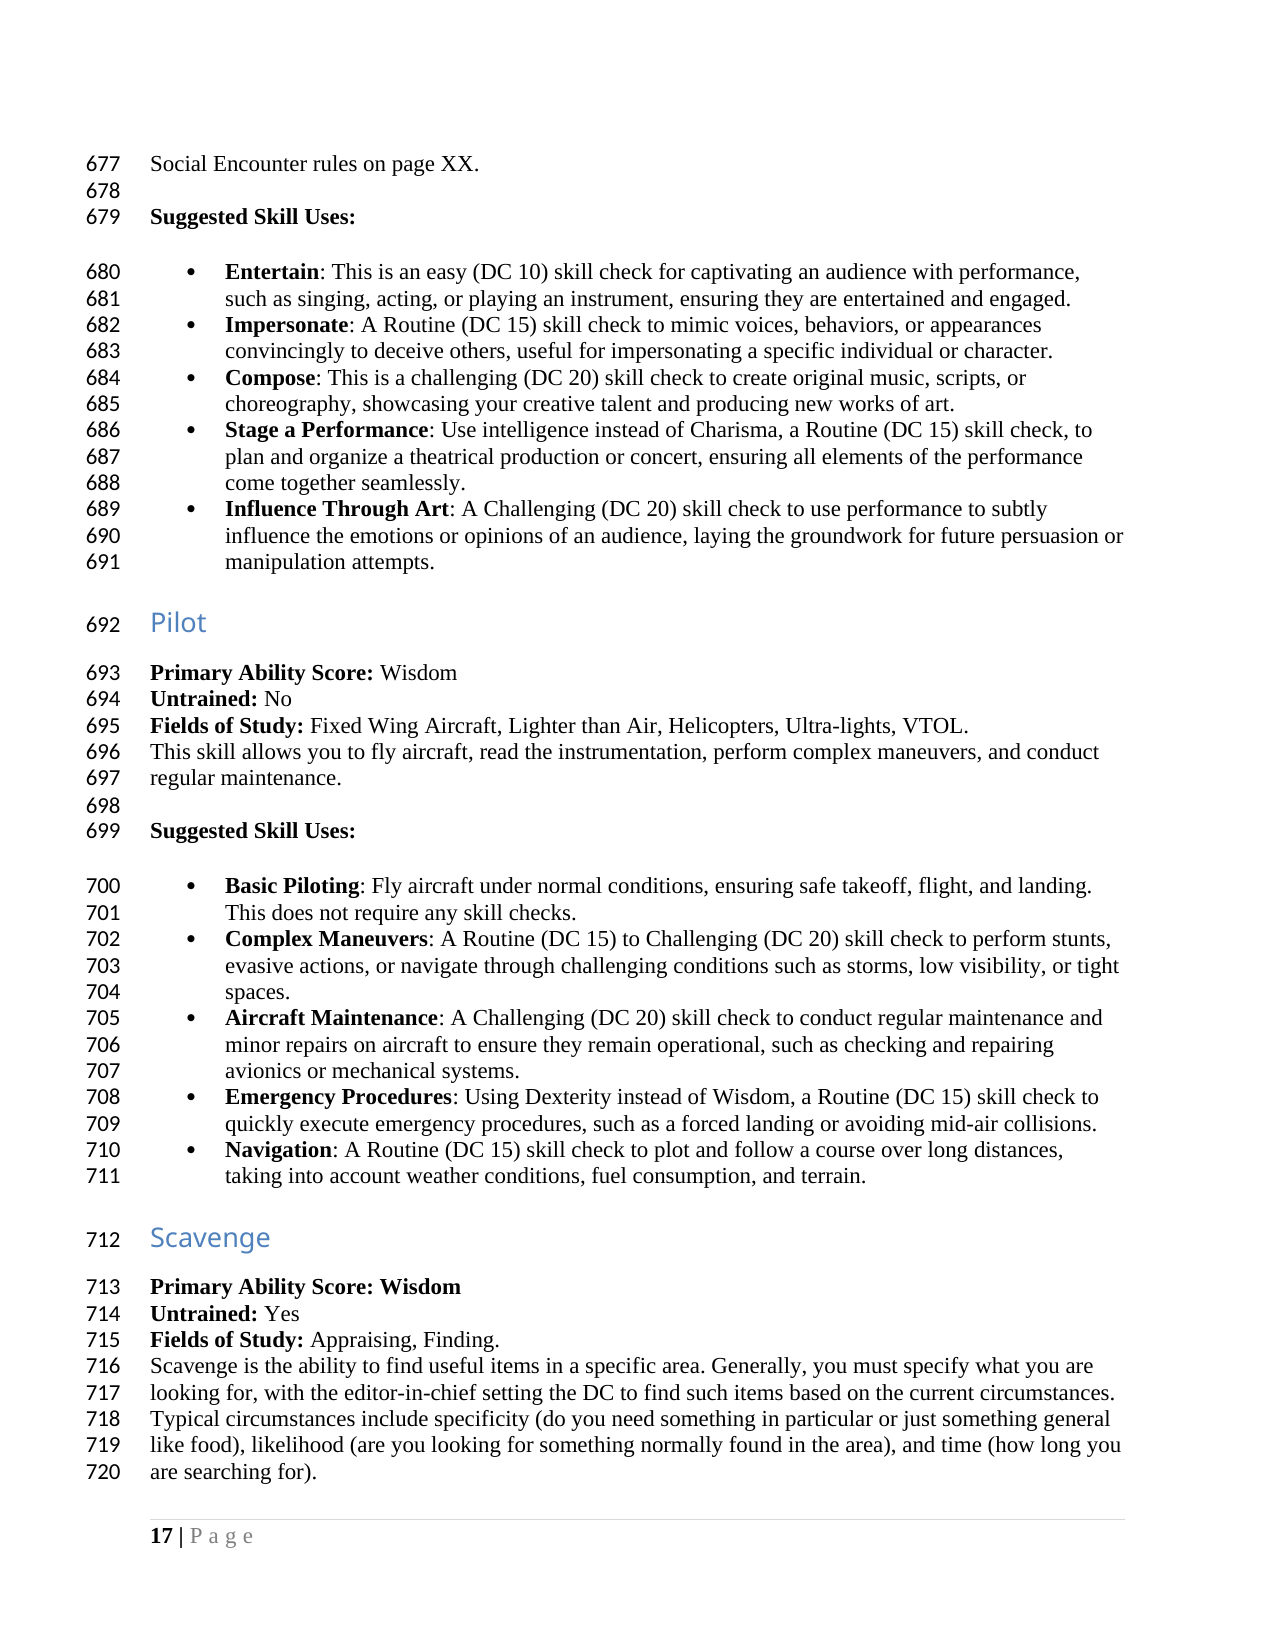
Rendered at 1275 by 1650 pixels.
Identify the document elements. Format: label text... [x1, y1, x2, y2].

subtitle Pilot [150, 604, 1125, 641]
text Fields of Study: Fixed Wing Aircraft, Lighter than Air, Helicopters, Ultra-lights, VTOL. [150, 712, 1125, 738]
text Untrained: No [150, 685, 1125, 712]
text Untrained: Yes [150, 1300, 1125, 1326]
list Navigation: A Routine (DC 15) skill check to plot and follow a course over long distances, taking into account weather conditions, fuel consumption, and terrain. [187, 1136, 1125, 1189]
list Impersonate: A Routine (DC 15) skill check to mimic voices, behaviors, or appearances convincingly to deceive others, useful for impersonating a specific individual or character. [187, 311, 1125, 364]
list Aircraft Maintenance: A Challenging (DC 20) skill check to conduct regular maintenance and minor repairs on aircraft to ensure they remain operational, such as checking and repairing avionics or mechanical systems. [187, 1004, 1125, 1083]
text Primary Ability Score: Wisdom [150, 659, 1125, 685]
list Influence Through Art: A Challenging (DC 20) skill check to use performance to subtly influence the emotions or opinions of an audience, laying the groundwork for future persuasion or manipulation attempts. [187, 495, 1125, 574]
list Entertain: This is an easy (DC 10) skill check for captivating an audience with performance, such as singing, acting, or playing an instrument, ensuring they are entertained and engaged. [187, 258, 1125, 311]
text Suggested Skill Uses: [150, 817, 1125, 843]
subtitle Scavenge [150, 1218, 1125, 1255]
list Compose: This is a challenging (DC 20) skill check to create original music, scripts, or choreography, showcasing your creative talent and producing new works of art. [187, 364, 1125, 416]
list Basic Piloting: Fly aircraft under normal conditions, ensuring safe takeoff, flight, and landing. This does not require any skill checks. [187, 873, 1125, 925]
text Fields of Study: Appraising, Finding. [150, 1326, 1125, 1352]
text Suggested Skill Uses: [150, 203, 1125, 229]
text Scavenge is the ability to find useful items in a specific area. Generally, you must specify what you are looking for, with the editor-in-chief setting the DC to find such items based on the current circumstances. Typical circumstances include specificity (do you need something in particular or just something general like food), likelihood (are you looking for something normally found in the area), and time (how long you are searching for). [150, 1352, 1125, 1484]
list Complex Maneuvers: A Routine (DC 15) to Challenging (DC 20) skill check to perform stunts, evasive actions, or navigate through challenging conditions such as storms, low visibility, or tight spaces. [187, 925, 1125, 1004]
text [150, 150, 1125, 176]
text Primary Ability Score: Wisdom [150, 1273, 1125, 1300]
text This skill allows you to fly aircraft, read the instrumentation, perform complex maneuvers, and conduct regular maintenance. [150, 738, 1125, 791]
list Stage a Performance: Use intelligence instead of Charisma, a Routine (DC 15) skill check, to plan and organize a theatrical production or concert, ensuring all elements of the performance come together seamlessly. [187, 416, 1125, 495]
list Emergency Procedures: Using Dexterity instead of Wisdom, a Routine (DC 15) skill check to quickly execute emergency procedures, such as a forced landing or avoiding mid-air collisions. [187, 1083, 1125, 1136]
